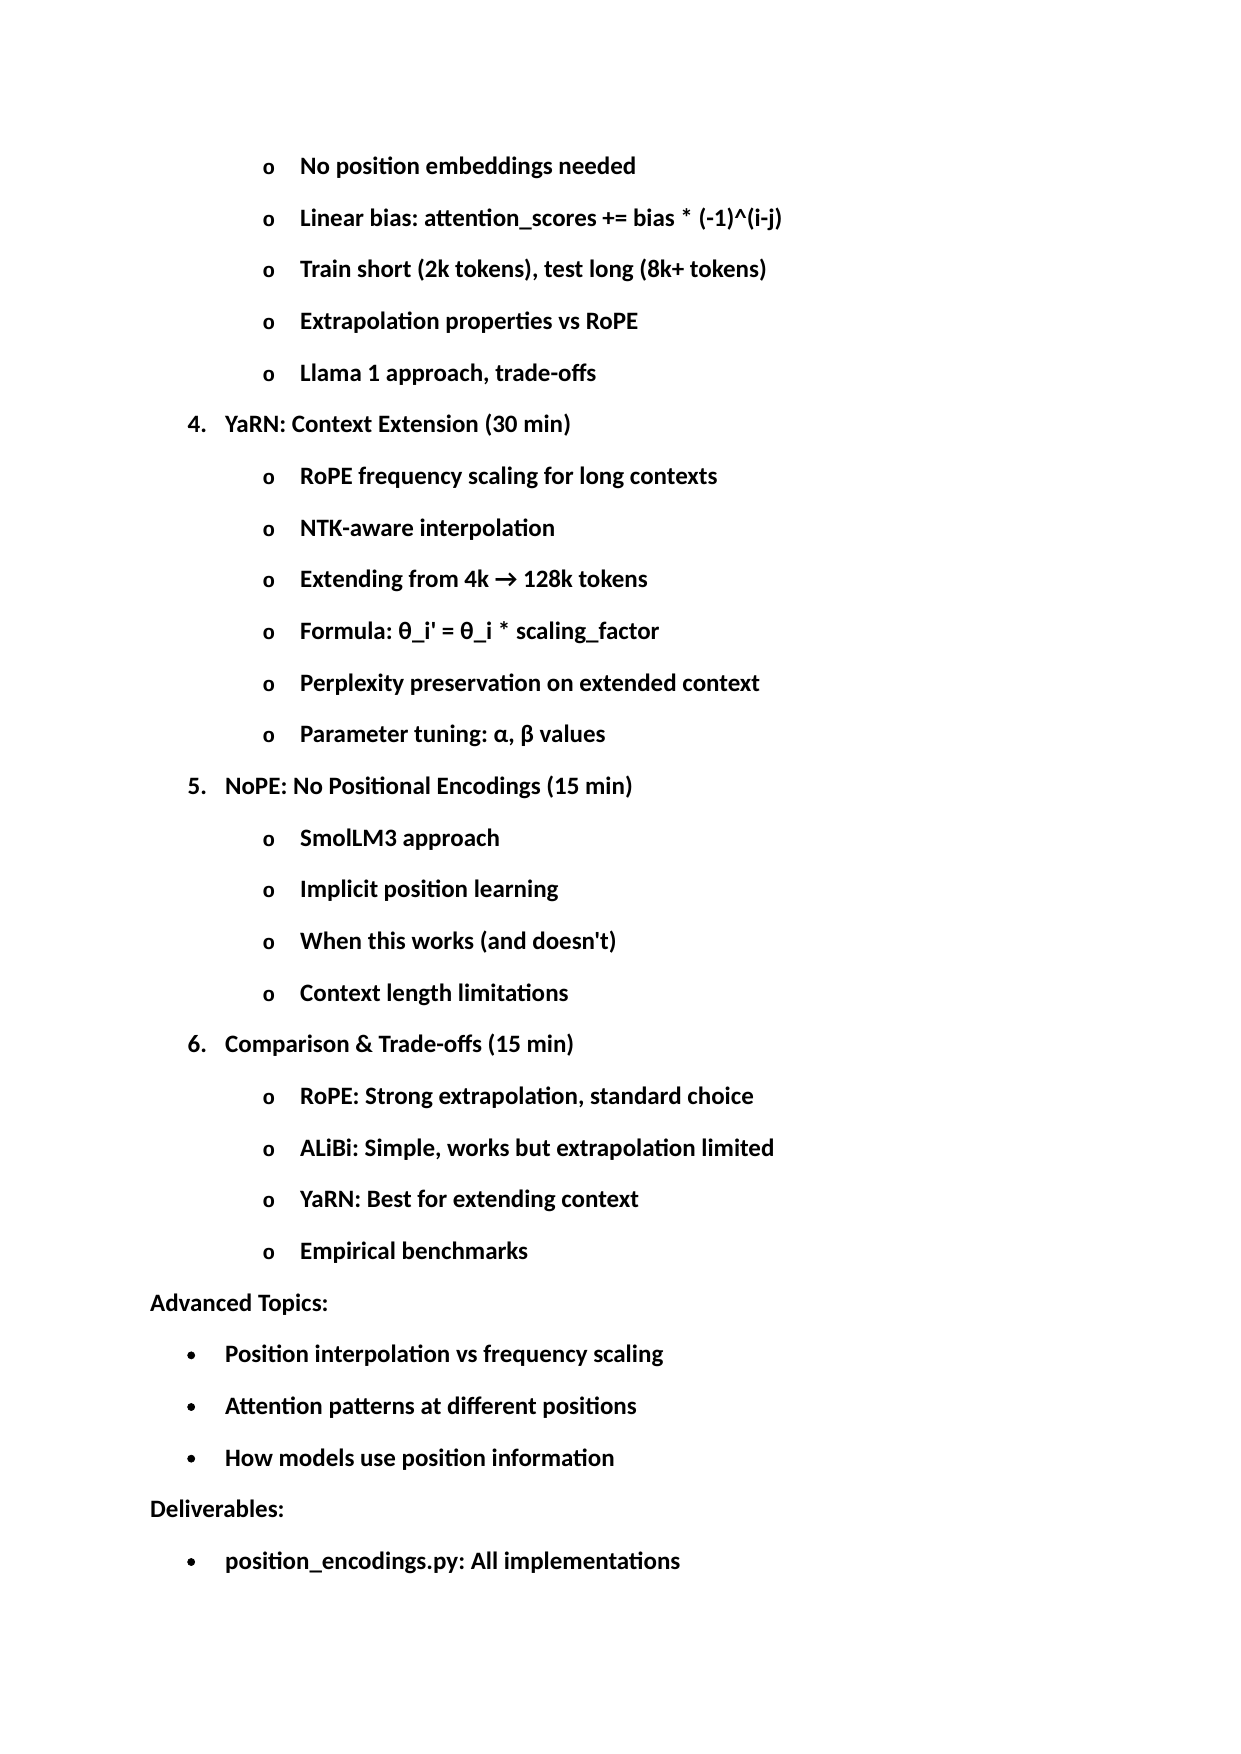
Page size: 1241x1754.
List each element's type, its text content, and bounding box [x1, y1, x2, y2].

list NTK-aware interpolation [262, 512, 1090, 542]
list Perplexity preservation on extended context [262, 667, 1090, 697]
text Deliverables: [150, 1493, 1090, 1524]
list Formula: θ_i' = θ_i * scaling_factor [262, 615, 1090, 646]
list RoPE frequency scaling for long contexts [262, 460, 1090, 491]
text Advanced Topics: [150, 1287, 1090, 1317]
list YaRN: Best for extending context [262, 1183, 1090, 1214]
list Implicit position learning [262, 873, 1090, 904]
list When this works (and doesn't) [262, 925, 1090, 956]
list NoPE: No Positional Encodings (15 min) [187, 770, 1090, 801]
list Position interpolation vs frequency scaling [187, 1338, 1090, 1369]
list Train short (2k tokens), test long (8k+ tokens) [262, 253, 1090, 284]
list Llama 1 approach, trade-offs [262, 357, 1090, 387]
list No position embeddings needed [262, 150, 1090, 181]
list SmolLM3 approach [262, 822, 1090, 852]
list Context length limitations [262, 977, 1090, 1007]
list RoPE: Strong extrapolation, standard choice [262, 1080, 1090, 1111]
list How models use position information [187, 1442, 1090, 1472]
list Linear bias: attention_scores += bias * (-1)^(i-j) [262, 202, 1090, 232]
list YaRN: Context Extension (30 min) [187, 408, 1090, 439]
list Empirical benchmarks [262, 1235, 1090, 1266]
list Comparison & Trade-offs (15 min) [187, 1028, 1090, 1059]
list position_encodings.py: All implementations [187, 1545, 1090, 1576]
list ALiBi: Simple, works but extrapolation limited [262, 1132, 1090, 1162]
list Attention patterns at different positions [187, 1390, 1090, 1421]
list Extrapolation properties vs RoPE [262, 305, 1090, 336]
list Parameter tuning: α, β values [262, 718, 1090, 749]
list Extending from 4k → 128k tokens [262, 563, 1090, 594]
